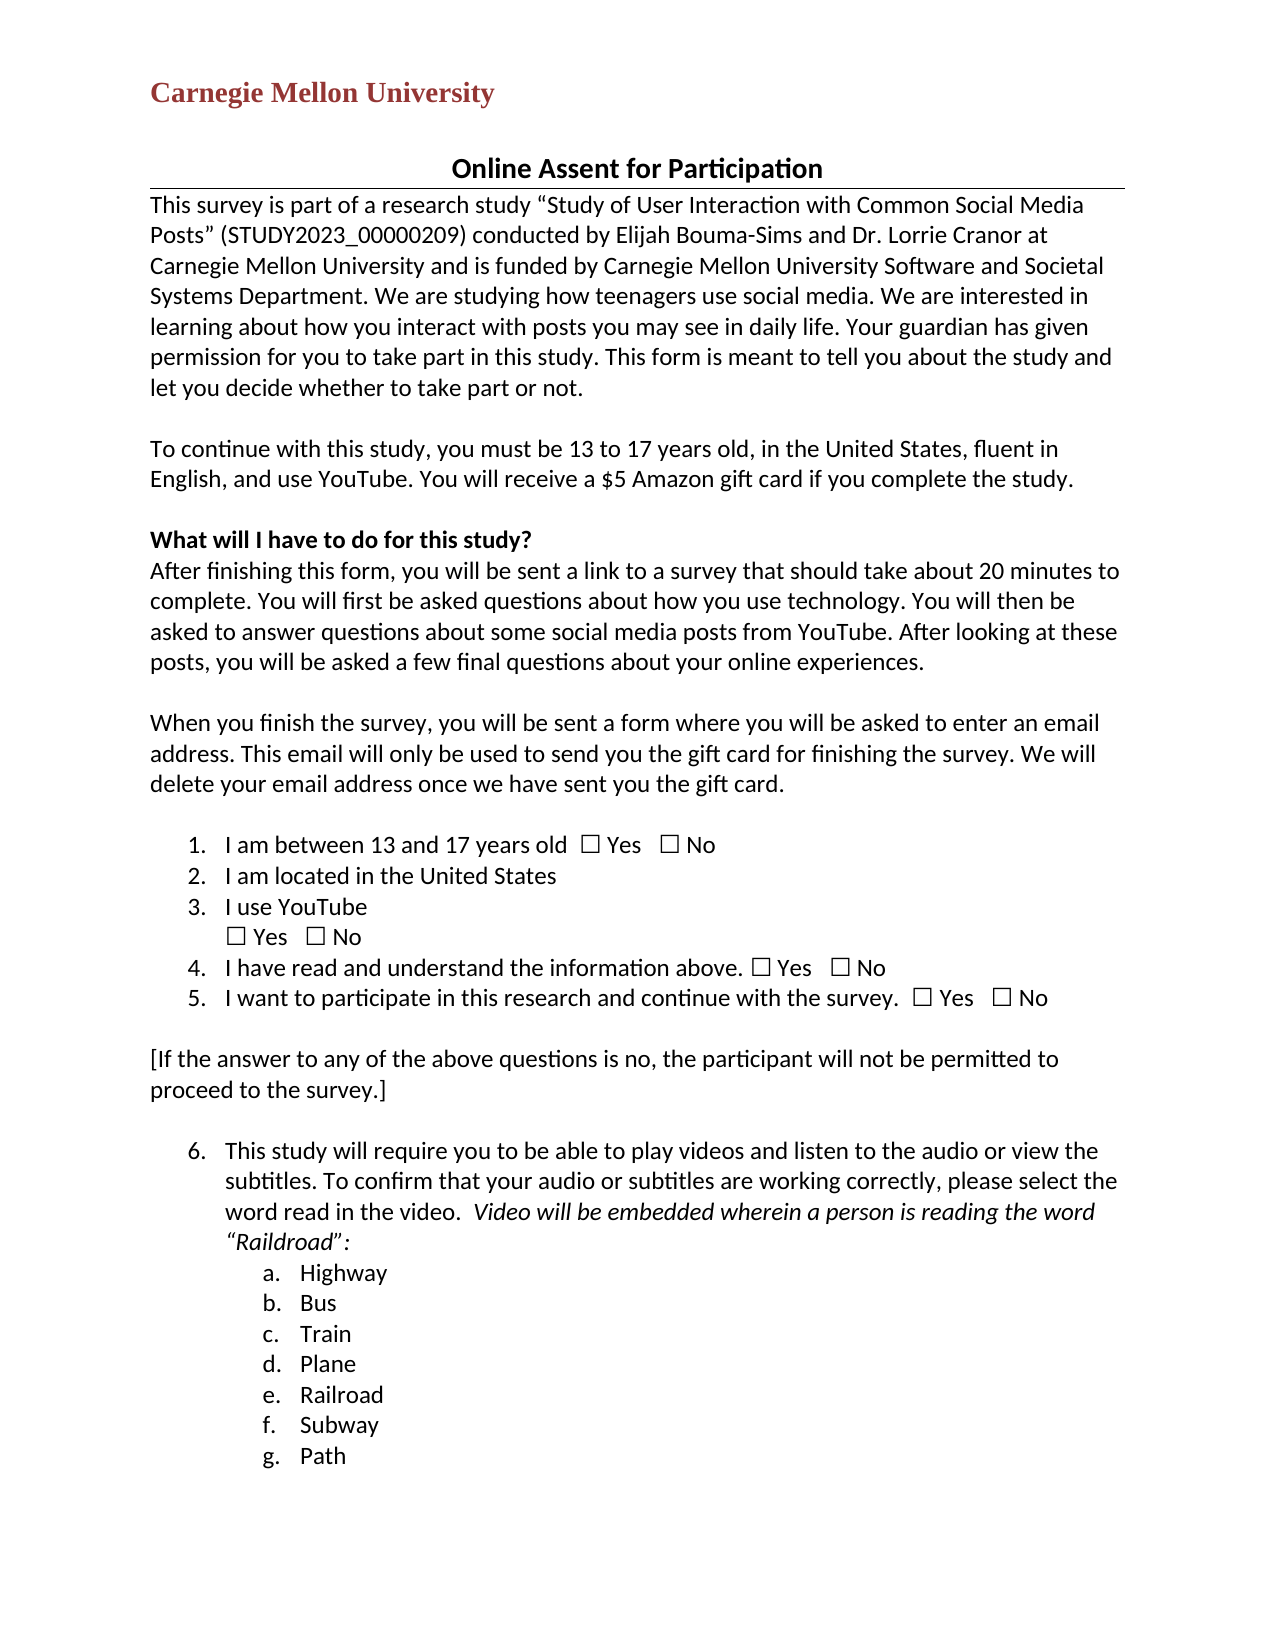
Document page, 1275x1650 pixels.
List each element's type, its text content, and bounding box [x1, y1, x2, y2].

list Highway [262, 1257, 1125, 1287]
text When you finish the survey, you will be sent a form where you will be asked to enter an email address. This email will only be used to send you the gift card for finishing the survey. We will delete your email address once we have sent you the gift card. [150, 708, 1125, 799]
list I am between 13 and 17 years old ☐ Yes ☐ No [187, 830, 1125, 860]
list I have read and understand the information above. ☐ Yes ☐ No [187, 952, 1125, 982]
list I am located in the United States [187, 860, 1125, 891]
list Subway [262, 1409, 1125, 1440]
list This study will require you to be able to play videos and listen to the audio or view the subtitles. To confirm that your audio or subtitles are working correctly, please select the word read in the video. Video will be embedded wherein a person is reading the word “Raildroad”: [187, 1135, 1125, 1257]
text What will I have to do for this study? [150, 524, 1125, 555]
list I use YouTube [187, 891, 1125, 921]
text ☐ Yes ☐ No [225, 921, 1125, 952]
text To continue with this study, you must be 13 to 17 years old, in the United States, fluent in English, and use YouTube. You will receive a $5 Amazon gift card if you complete the study. [150, 433, 1125, 494]
list Plane [262, 1348, 1125, 1379]
list Path [262, 1440, 1125, 1471]
text Online Assent for Participation [150, 150, 1125, 188]
text This survey is part of a research study “Study of User Interaction with Common Social Media Posts” (STUDY2023_00000209) conducted by Elijah Bouma-Sims and Dr. Lorrie Cranor at Carnegie Mellon University and is funded by Carnegie Mellon University Software and Societal Systems Department. We are studying how teenagers use social media. We are interested in learning about how you interact with posts you may see in daily life. Your guardian has given permission for you to take part in this study. This form is meant to tell you about the study and let you decide whether to take part or not. [150, 189, 1125, 402]
list I want to participate in this research and continue with the survey. ☐ Yes ☐ No [187, 982, 1125, 1013]
list Train [262, 1318, 1125, 1348]
text [If the answer to any of the above questions is no, the participant will not be permitted to proceed to the survey.] [150, 1043, 1125, 1104]
text After finishing this form, you will be sent a link to a survey that should take about 20 minutes to complete. You will first be asked questions about how you use technology. You will then be asked to answer questions about some social media posts from YouTube. After looking at these posts, you will be asked a few final questions about your online experiences. [150, 555, 1125, 677]
list Bus [262, 1287, 1125, 1318]
list Railroad [262, 1379, 1125, 1409]
